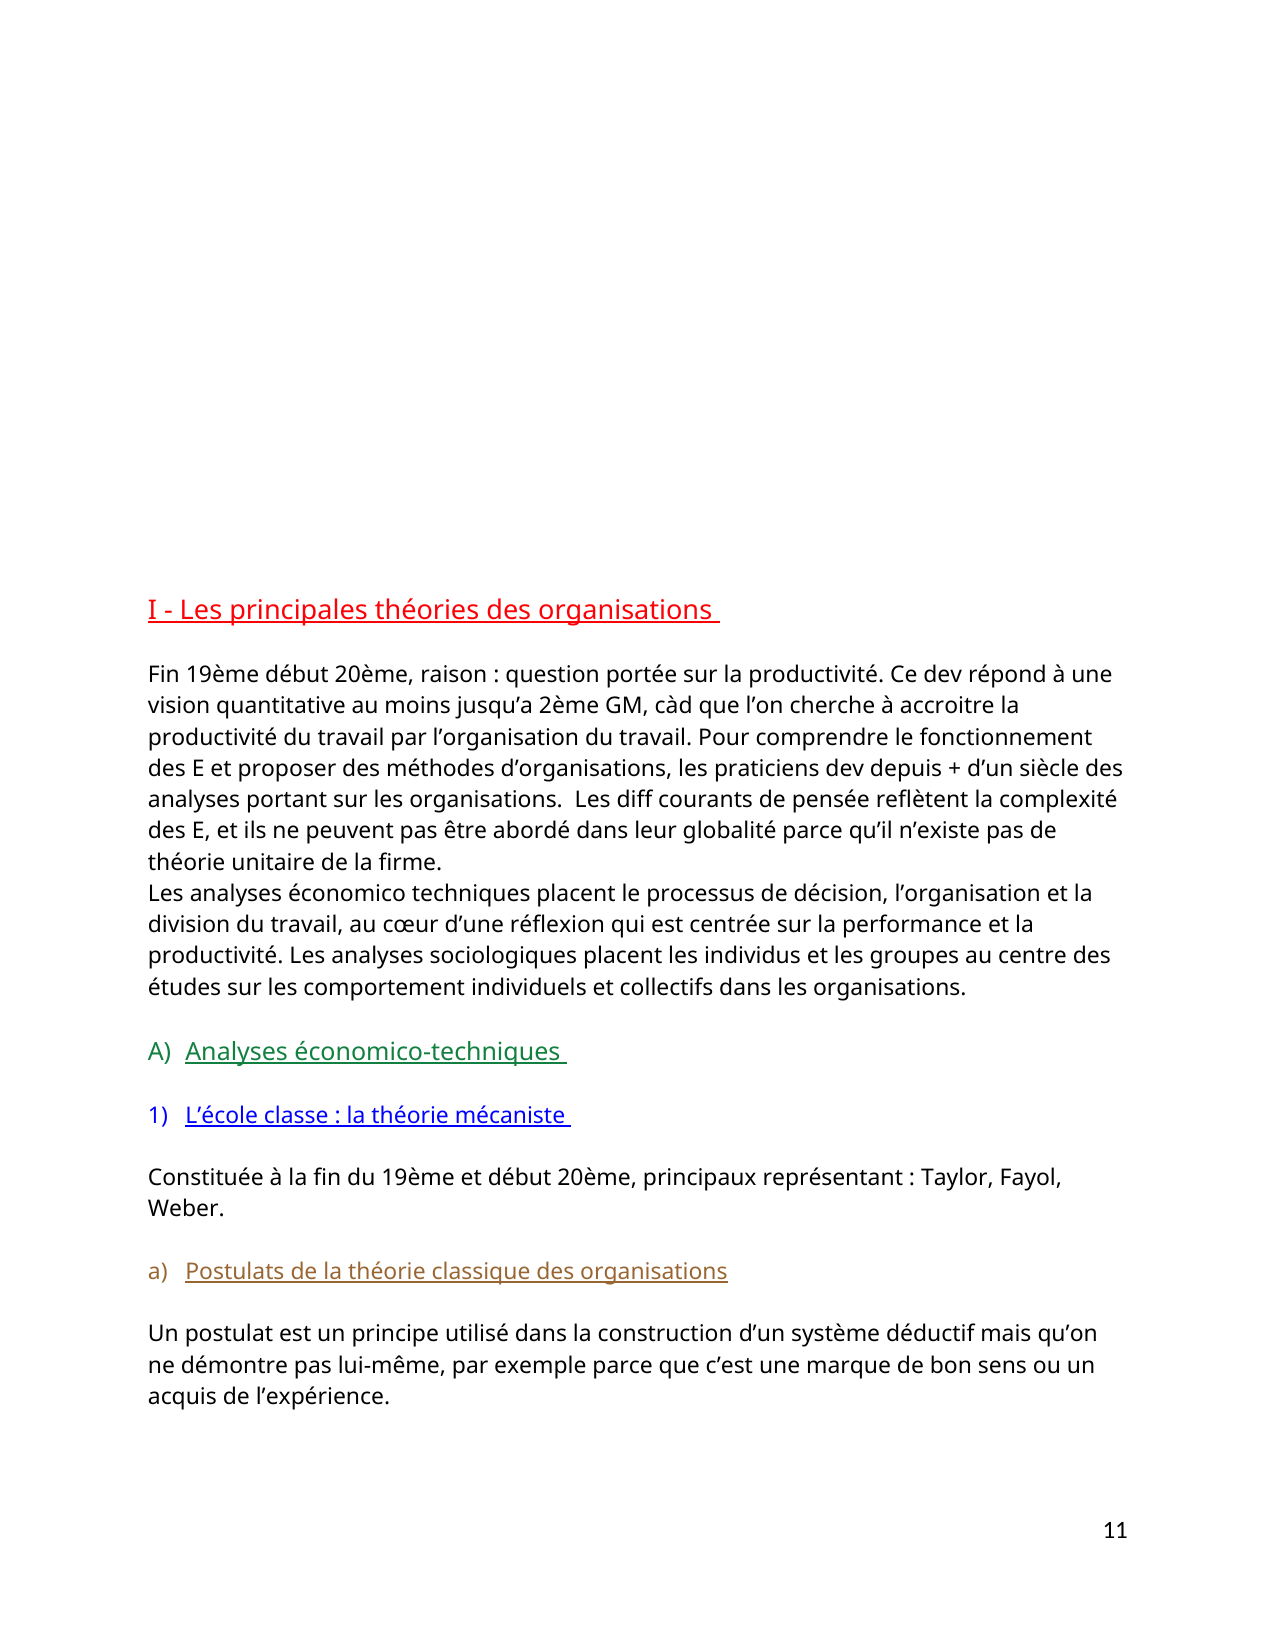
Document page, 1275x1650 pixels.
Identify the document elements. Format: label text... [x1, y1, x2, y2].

list L’école classe : la théorie mécaniste [148, 1098, 1127, 1130]
list Analyses économico-techniques [148, 1033, 1127, 1067]
text Constituée à la fin du 19ème et début 20ème, principaux représentant : Taylor, Fayol, Weber. [148, 1161, 1127, 1223]
list Postulats de la théorie classique des organisations [148, 1255, 1127, 1286]
text Fin 19ème début 20ème, raison : question portée sur la productivité. Ce dev répond à une vision quantitative au moins jusqu’a 2ème GM, càd que l’on cherche à accroitre la productivité du travail par l’organisation du travail. Pour comprendre le fonctionnement des E et proposer des méthodes d’organisations, les praticiens dev depuis + d’un siècle des analyses portant sur les organisations. Les diff courants de pensée reflètent la complexité des E, et ils ne peuvent pas être abordé dans leur globalité parce qu’il n’existe pas de théorie unitaire de la firme. [148, 658, 1127, 877]
text Un postulat est un principe utilisé dans la construction d’un système déductif mais qu’on ne démontre pas lui-même, par exemple parce que c’est une marque de bon sens ou un acquis de l’expérience. [148, 1317, 1127, 1411]
text I - Les principales théories des organisations [148, 590, 1127, 627]
text Les analyses économico techniques placent le processus de décision, l’organisation et la division du travail, au cœur d’une réflexion qui est centrée sur la performance et la productivité. Les analyses sociologiques placent les individus et les groupes au centre des études sur les comportement individuels et collectifs dans les organisations. [148, 877, 1127, 1002]
